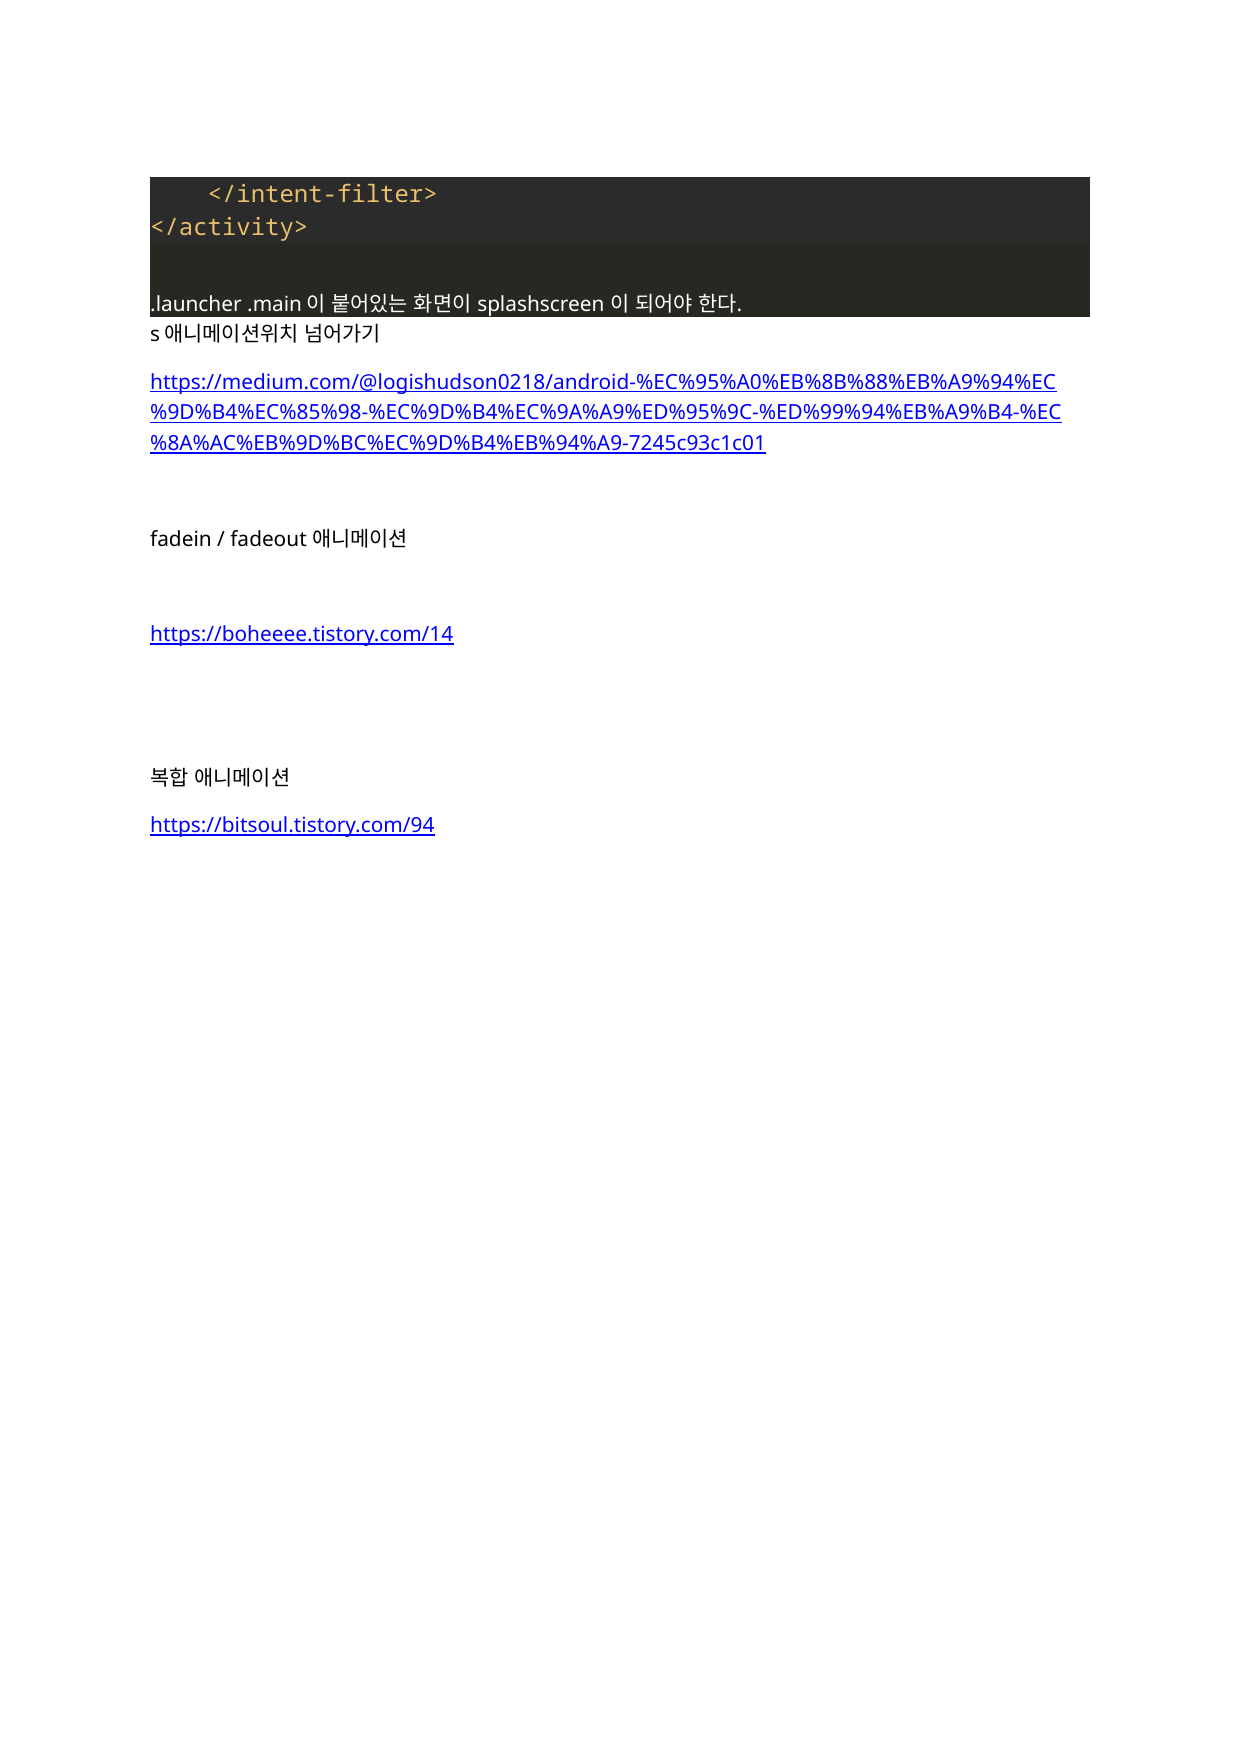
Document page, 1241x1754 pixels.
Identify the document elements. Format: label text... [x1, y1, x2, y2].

text s애니메이션위치 넘어가기 [150, 317, 1090, 348]
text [150, 177, 1090, 242]
text 복합 애니메이션 [150, 761, 1090, 791]
text .launcher .main이 붙어있는 화면이 splashscreen 이 되어야 한다. [150, 280, 1090, 317]
text https://bitsoul.tistory.com/94 [150, 810, 1090, 839]
text fadein / fadeout 애니메이션 [150, 523, 1090, 553]
text https://medium.com/@logishudson0218/android-%EC%95%A0%EB%8B%88%EB%A9%94%EC%9D%B4%EC%85%98-%EC%9D%B4%EC%9A%A9%ED%95%9C-%ED%99%94%EB%A9%B4-%EC%8A%AC%EB%9D%BC%EC%9D%B4%EB%94%A9-7245c93c1c01 [150, 367, 1090, 456]
text https://boheeee.tistory.com/14 [150, 619, 1090, 648]
